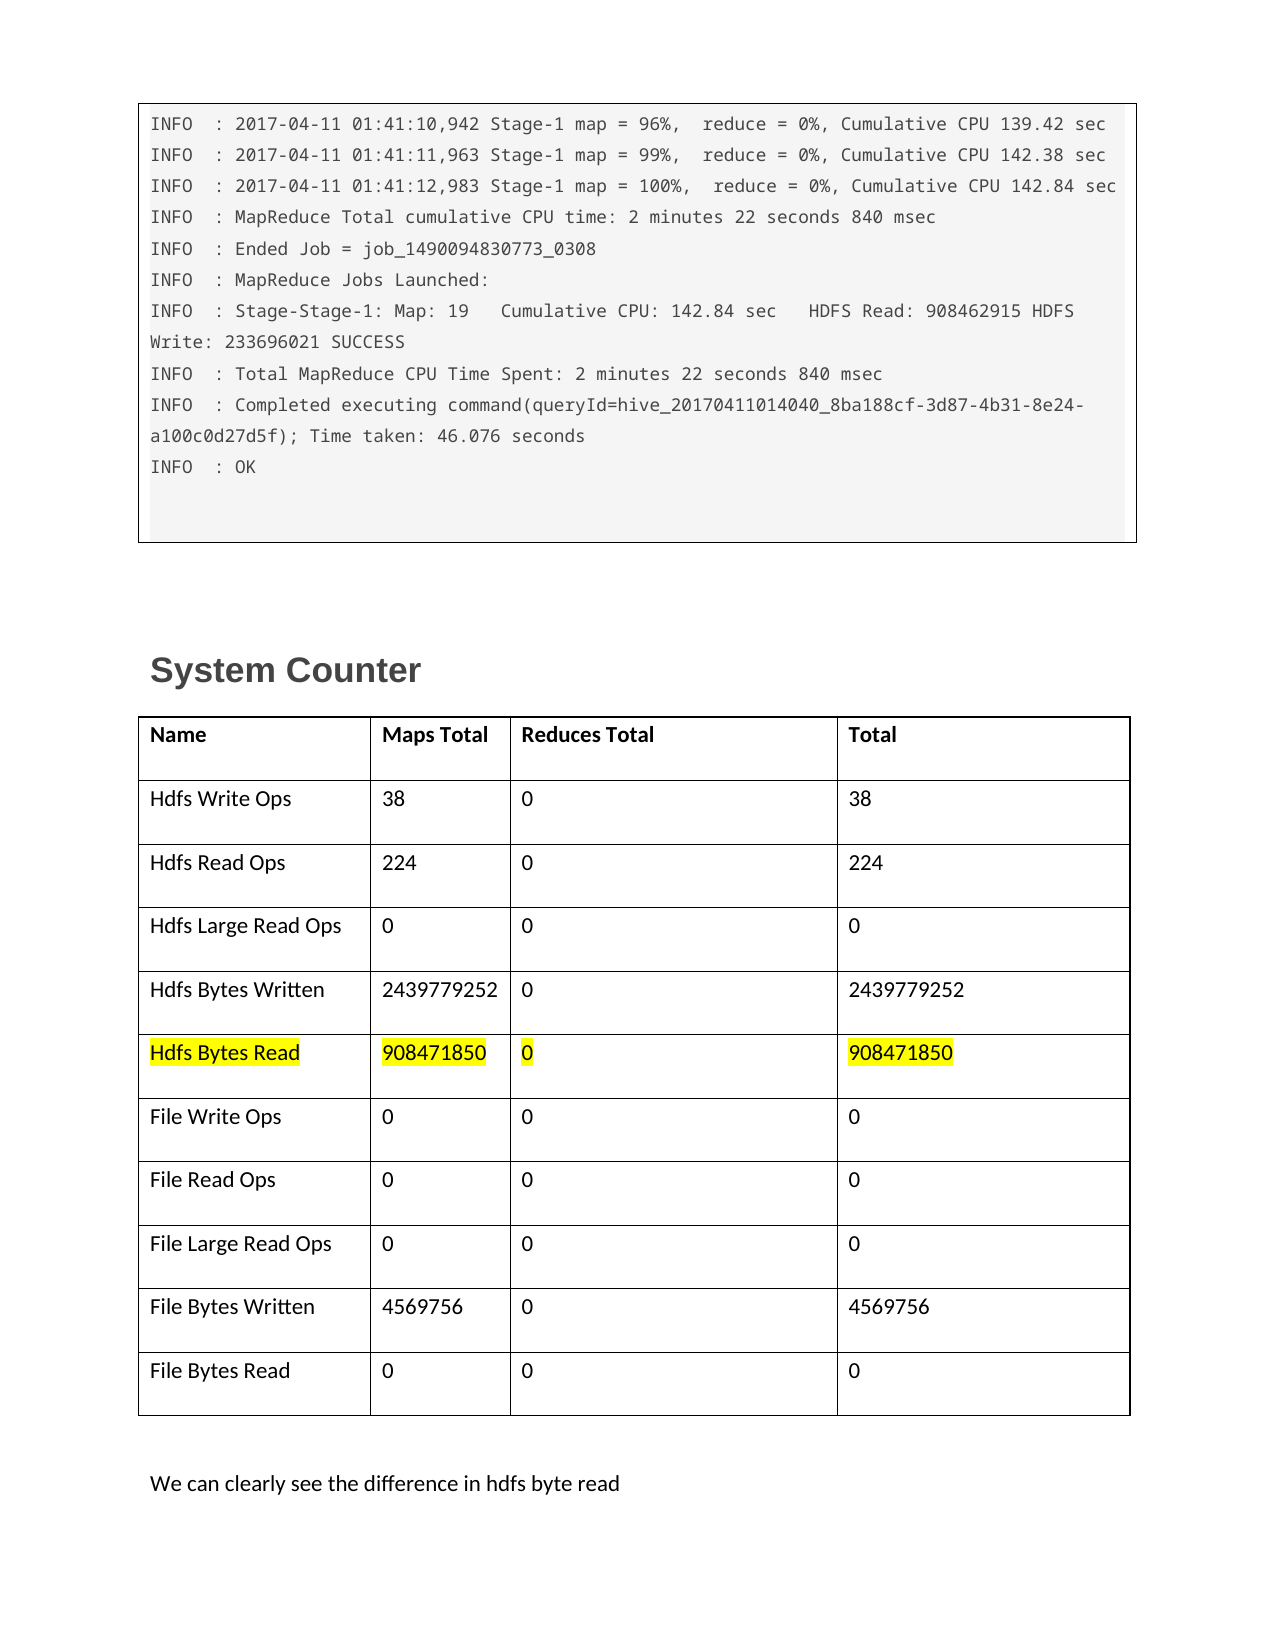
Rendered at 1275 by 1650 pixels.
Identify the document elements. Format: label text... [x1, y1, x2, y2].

table_cell 0 [838, 1162, 1129, 1225]
text System Counter [150, 649, 1125, 689]
table_cell 0 [371, 1099, 510, 1161]
table_cell 0 [371, 1226, 510, 1288]
table_cell 0 [838, 1099, 1129, 1161]
table_header Reduces Total [511, 718, 837, 780]
table_cell 224 [838, 845, 1129, 907]
text We can clearly see the difference in hdfs byte read [150, 1469, 1125, 1497]
table_cell Hdfs Large Read Ops [139, 908, 370, 971]
table_cell 0 [511, 1162, 837, 1225]
table_header Name [139, 718, 370, 780]
table_cell Hdfs Read Ops [139, 845, 370, 907]
table_header Total [838, 718, 1129, 780]
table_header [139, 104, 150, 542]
table_cell 0 [511, 1035, 837, 1098]
table_cell File Write Ops [139, 1099, 370, 1161]
table_header Maps Total [371, 718, 510, 780]
table_cell 0 [371, 1162, 510, 1225]
table_cell 224 [371, 845, 510, 907]
table_cell 38 [371, 781, 510, 843]
table_cell 0 [838, 1353, 1129, 1415]
table_cell 0 [838, 1226, 1129, 1288]
table_cell 0 [371, 1353, 510, 1415]
table_cell 2439779252 [838, 972, 1129, 1034]
table_cell 4569756 [838, 1289, 1129, 1352]
table_cell 0 [511, 1226, 837, 1288]
table_cell 0 [511, 908, 837, 971]
table_cell 0 [511, 845, 837, 907]
table_cell File Read Ops [139, 1162, 370, 1225]
table_cell File Large Read Ops [139, 1226, 370, 1288]
table_cell File Bytes Written [139, 1289, 370, 1352]
table_cell Hdfs Bytes Written [139, 972, 370, 1034]
table_cell File Bytes Read [139, 1353, 370, 1415]
table_cell 0 [511, 1289, 837, 1352]
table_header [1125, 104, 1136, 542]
table_cell 908471850 [371, 1035, 510, 1098]
table_cell 0 [511, 1099, 837, 1161]
table_cell 2439779252 [371, 972, 510, 1034]
table_cell Hdfs Bytes Read [139, 1035, 370, 1098]
table_cell 0 [371, 908, 510, 971]
table_cell 0 [511, 972, 837, 1034]
table_cell 38 [838, 781, 1129, 843]
table_cell 0 [511, 1353, 837, 1415]
table_cell 0 [838, 908, 1129, 971]
table_cell 0 [511, 781, 837, 843]
table_cell 4569756 [371, 1289, 510, 1352]
table_cell 908471850 [838, 1035, 1129, 1098]
table_cell Hdfs Write Ops [139, 781, 370, 843]
